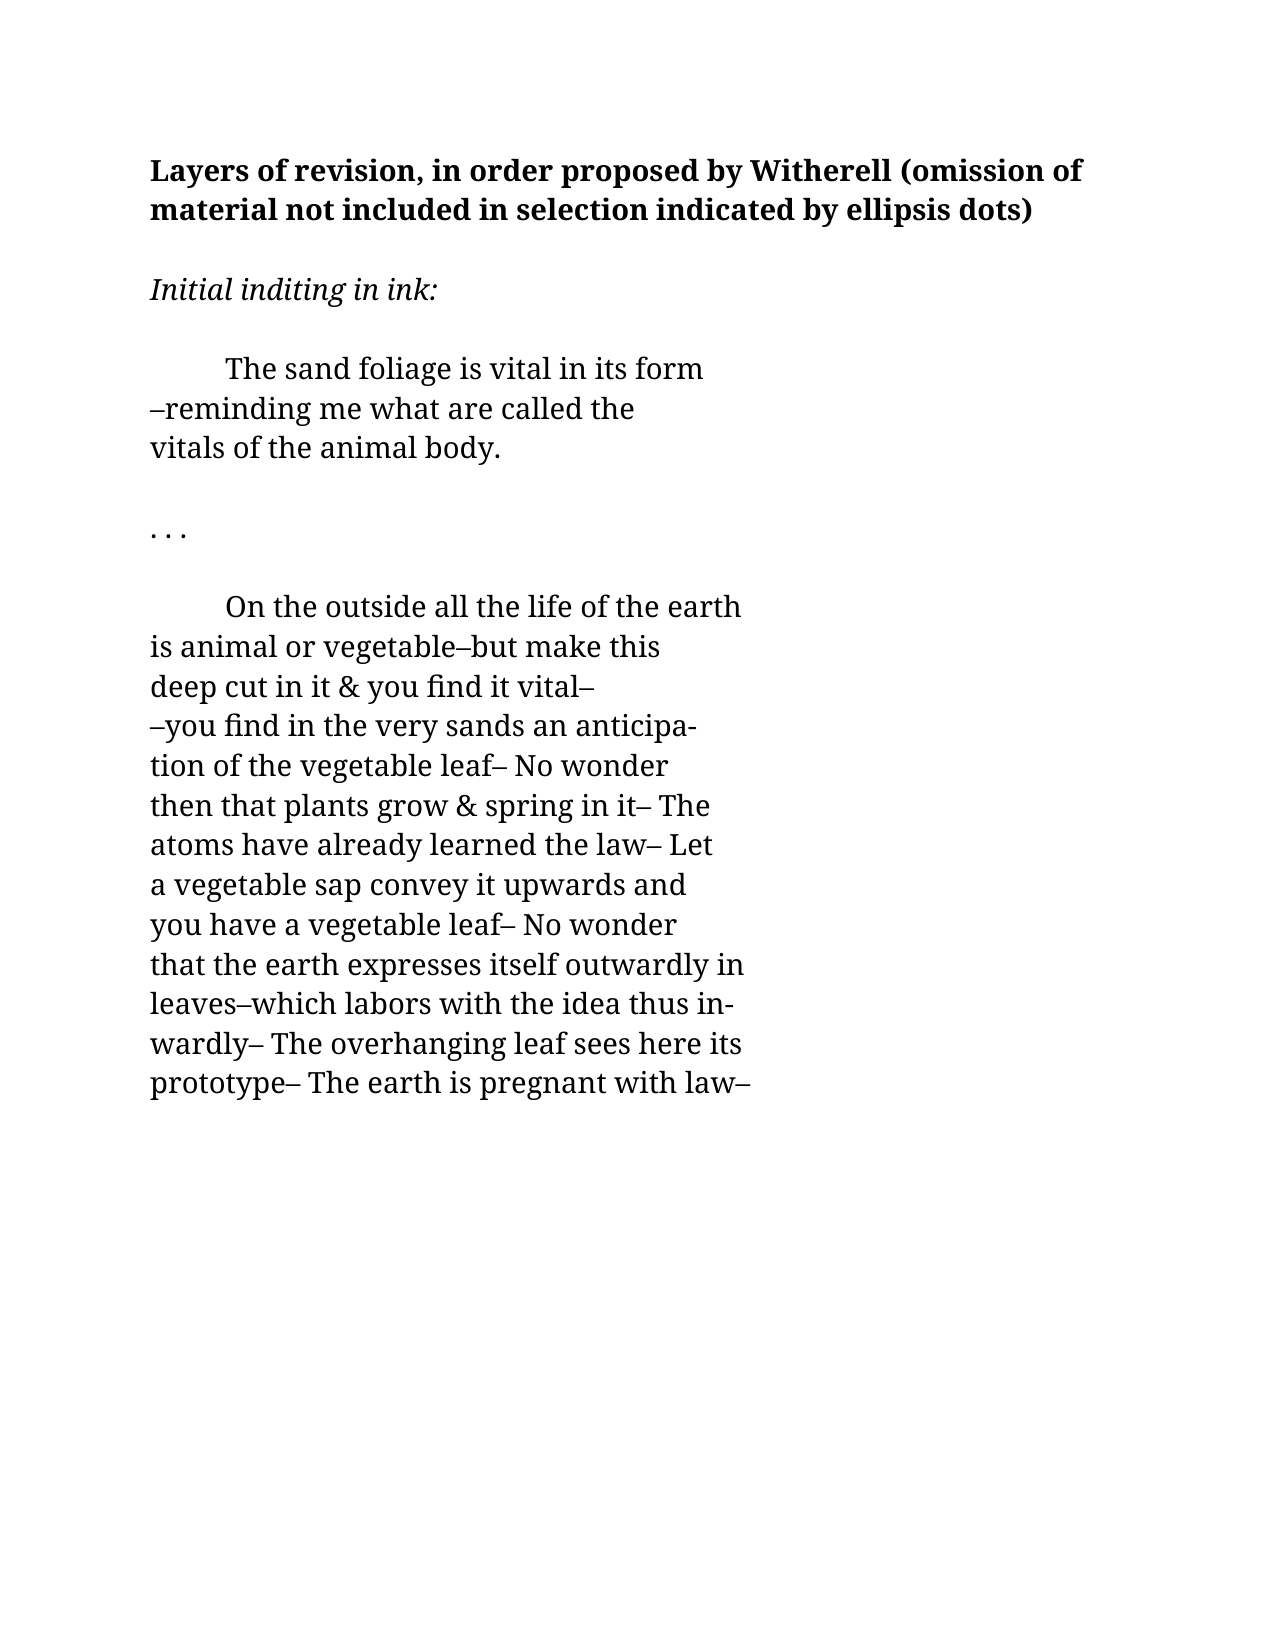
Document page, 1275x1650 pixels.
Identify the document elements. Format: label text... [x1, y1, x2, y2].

text Layers of revision, in order proposed by Witherell (omission of material not included in selection indicated by ellipsis dots) [150, 150, 1125, 229]
text The sand foliage is vital in its form [150, 348, 1125, 388]
text leaves–which labors with the idea thus in- [150, 983, 1125, 1023]
text then that plants grow & spring in it– The [150, 785, 1125, 825]
text –you find in the very sands an anticipa- [150, 706, 1125, 745]
text you have a vegetable leaf– No wonder [150, 904, 1125, 944]
text prototype– The earth is pregnant with law– [150, 1063, 1125, 1102]
text . . . [150, 507, 1125, 547]
text wardly– The overhanging leaf sees here its [150, 1023, 1125, 1063]
text is animal or vegetable–but make this [150, 626, 1125, 666]
text tion of the vegetable leaf– No wonder [150, 745, 1125, 785]
text that the earth expresses itself outwardly in [150, 944, 1125, 983]
text atoms have already learned the law– Let [150, 825, 1125, 864]
text –reminding me what are called the [150, 388, 1125, 428]
text a vegetable sap convey it upwards and [150, 864, 1125, 904]
text Initial inditing in ink: [150, 269, 1125, 309]
text deep cut in it & you find it vital– [150, 666, 1125, 706]
text On the outside all the life of the earth [150, 587, 1125, 626]
text vitals of the animal body. [150, 428, 1125, 467]
